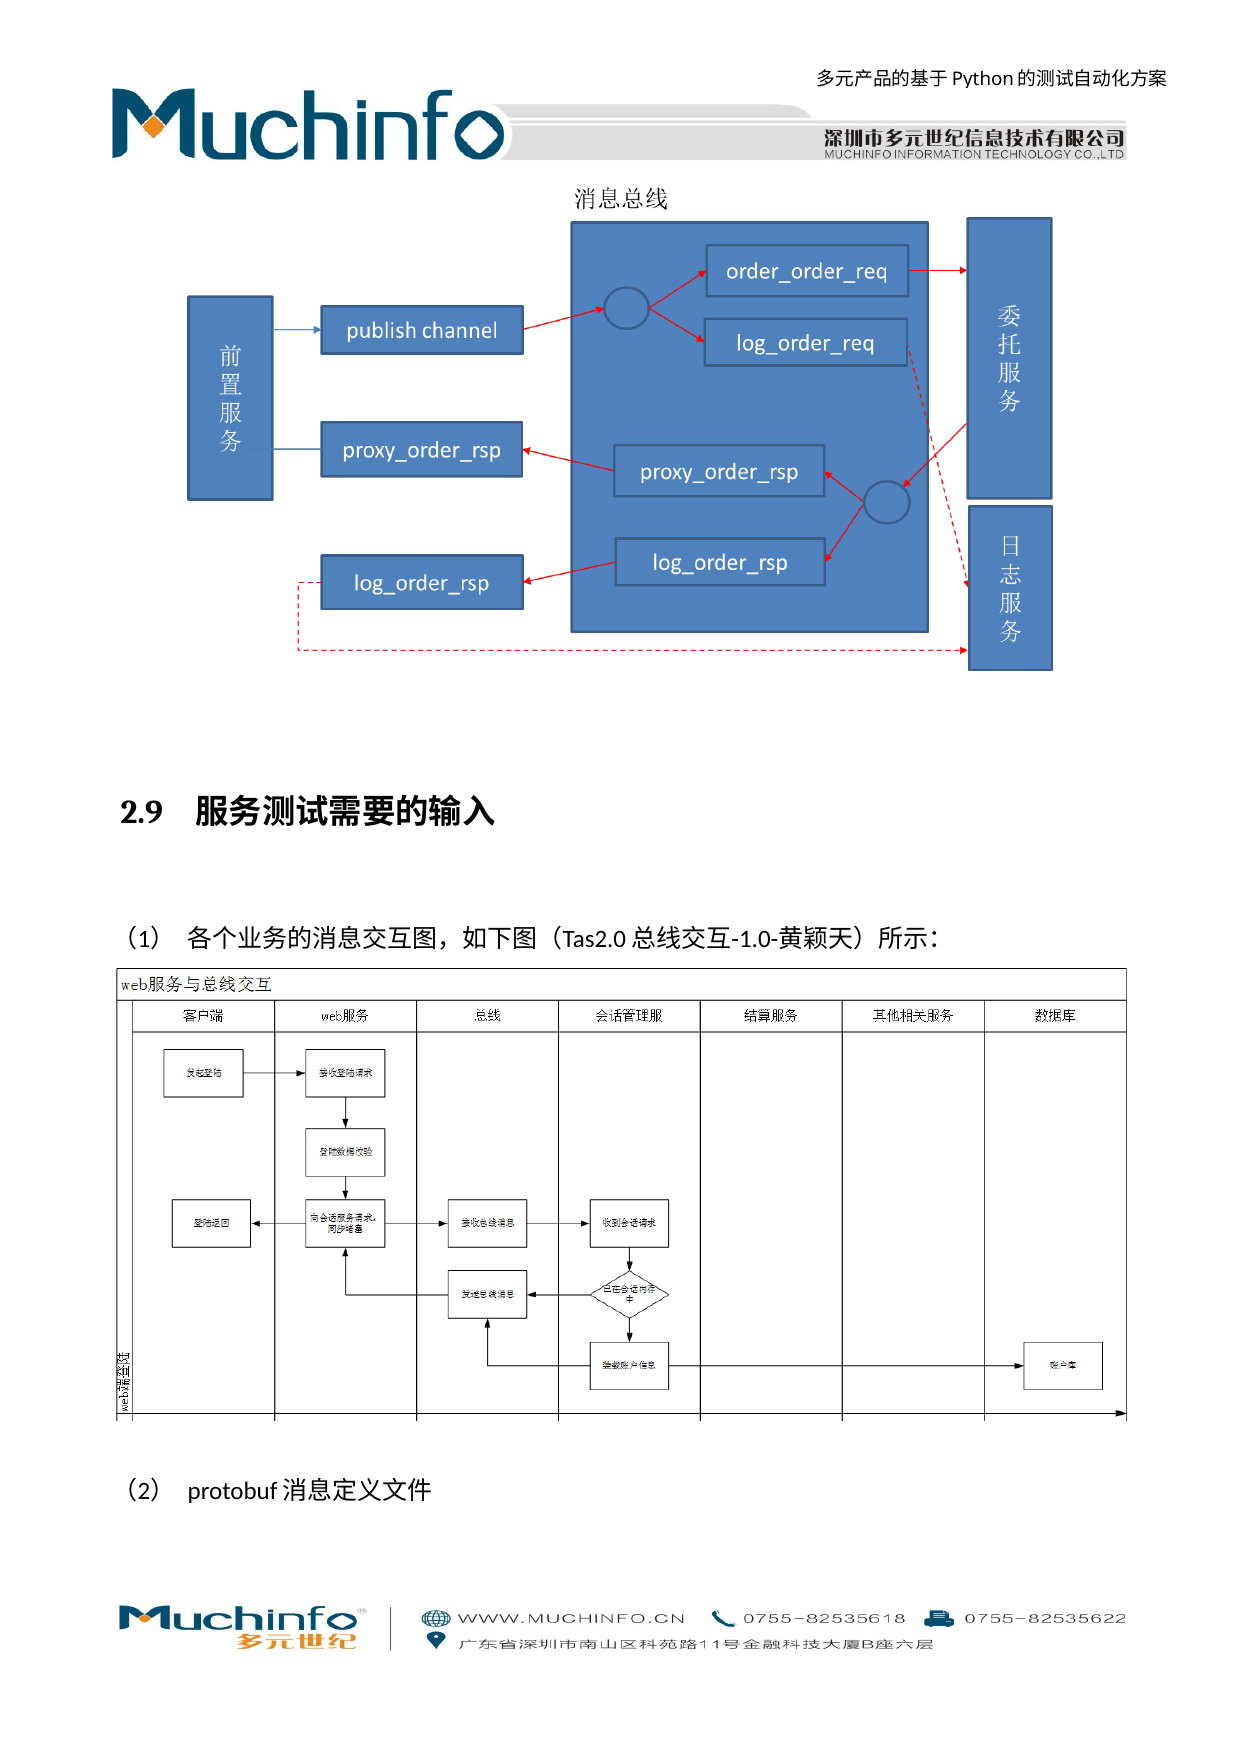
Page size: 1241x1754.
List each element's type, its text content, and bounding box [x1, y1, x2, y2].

picture [112, 88, 1127, 167]
picture [112, 968, 1127, 1421]
subtitle 服务测试需要的输入 [120, 777, 1128, 842]
picture [187, 170, 1053, 671]
list 各个业务的消息交互图，如下图（Tas2.0总线交互-1.0-黄颖天）所示： [112, 904, 1128, 969]
list protobuf消息定义文件 [112, 1456, 1128, 1521]
picture [119, 1605, 1125, 1651]
